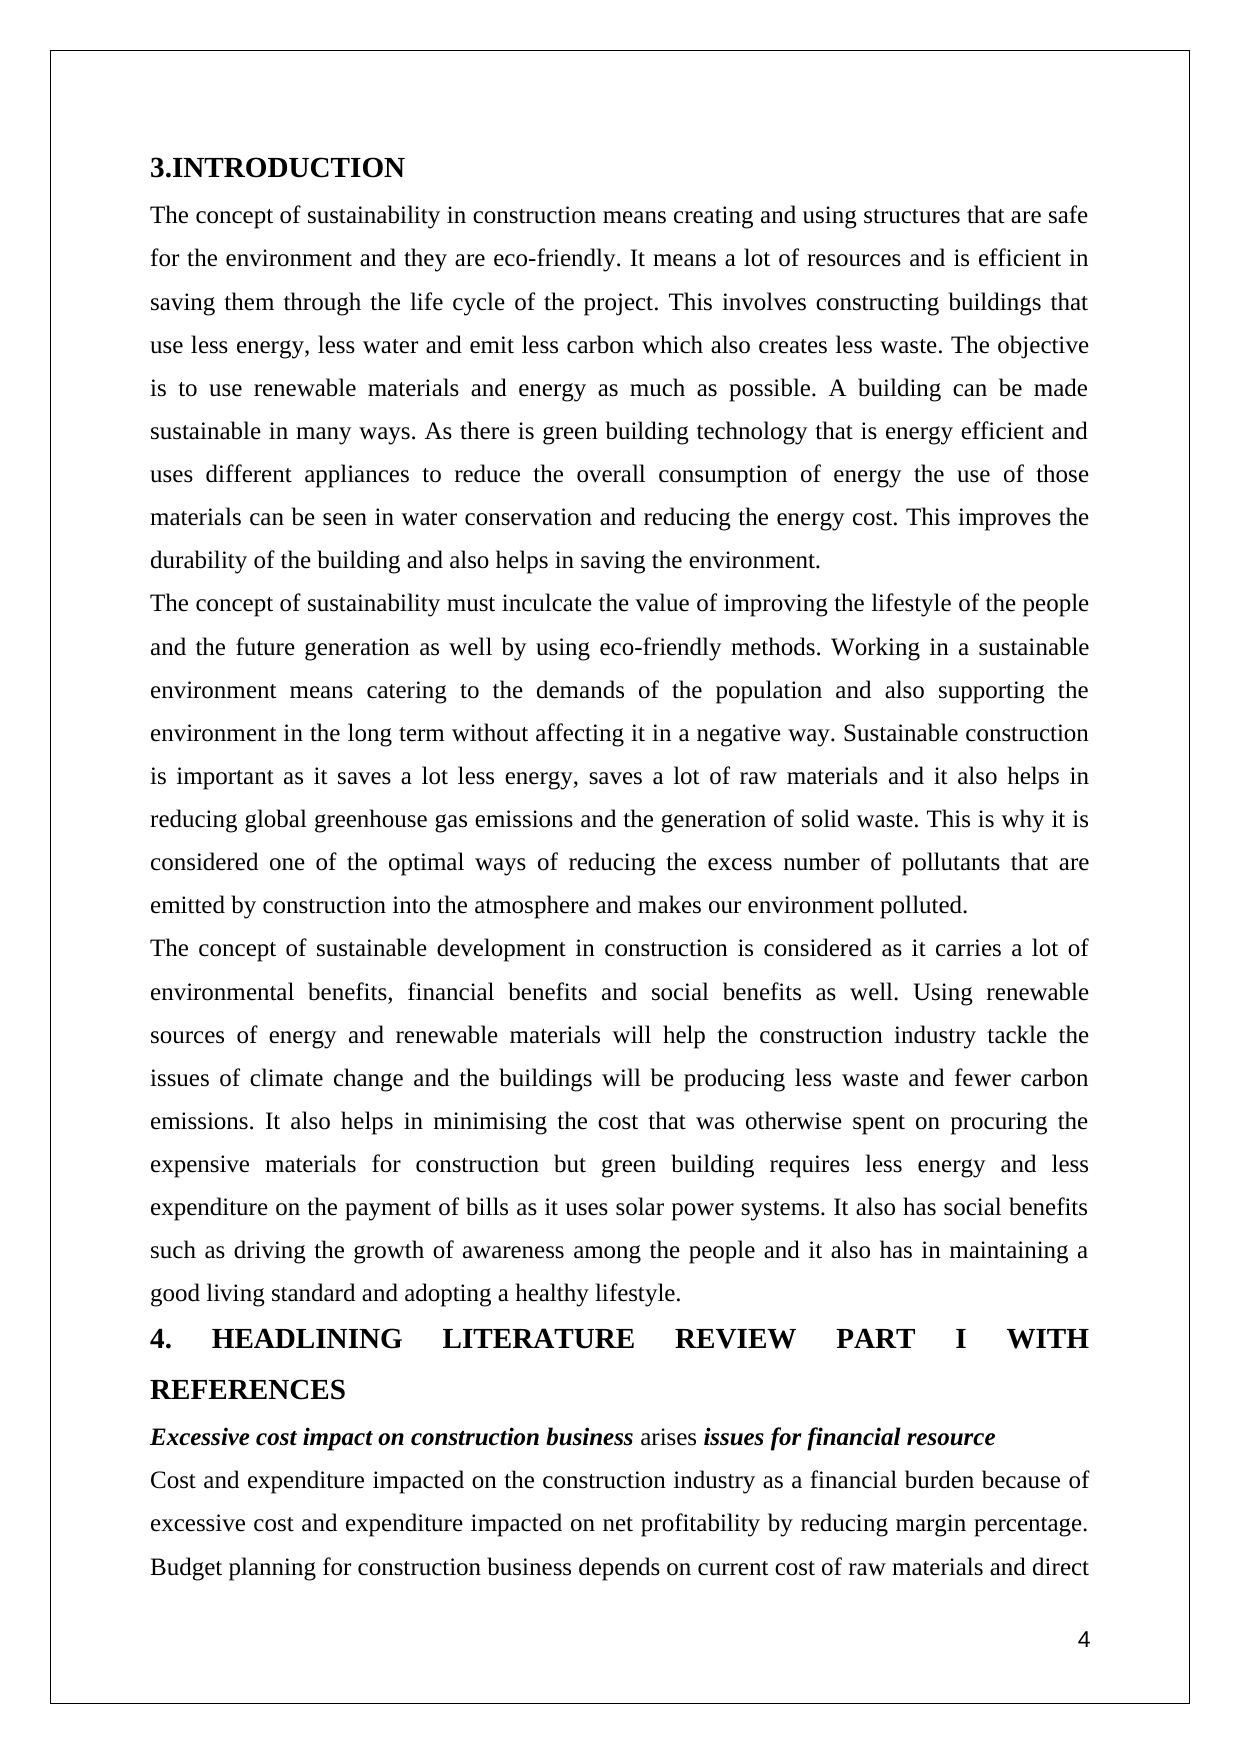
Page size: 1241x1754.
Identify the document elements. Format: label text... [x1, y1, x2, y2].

text The concept of sustainability must inculcate the value of improving the lifestyle of the people and the future generation as well by using eco-friendly methods. Working in a sustainable environment means catering to the demands of the population and also supporting the environment in the long term without affecting it in a negative way. Sustainable construction is important as it saves a lot less energy, saves a lot of raw materials and it also helps in reducing global greenhouse gas emissions and the generation of solid waste. This is why it is considered one of the optimal ways of reducing the excess number of pollutants that are emitted by construction into the atmosphere and makes our environment polluted. [150, 588, 1090, 919]
subtitle 4. HEADLINING LITERATURE REVIEW PART I WITH REFERENCES [150, 1322, 1090, 1405]
subtitle 3.INTRODUCTION [150, 150, 1090, 183]
subtitle Excessive cost impact on construction business arises issues for financial resource [150, 1422, 1090, 1451]
text The concept of sustainability in construction means creating and using structures that are safe for the environment and they are eco-friendly. It means a lot of resources and is efficient in saving them through the life cycle of the project. This involves constructing buildings that use less energy, less water and emit less carbon which also creates less waste. The objective is to use renewable materials and energy as much as possible. A building can be made sustainable in many ways. As there is green building technology that is energy efficient and uses different appliances to reduce the overall consumption of energy the use of those materials can be seen in water conservation and reducing the energy cost. This improves the durability of the building and also helps in saving the environment. [150, 200, 1090, 574]
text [150, 1465, 1090, 1580]
text The concept of sustainable development in construction is considered as it carries a lot of environmental benefits, financial benefits and social benefits as well. Using renewable sources of energy and renewable materials will help the construction industry tackle the issues of climate change and the buildings will be producing less waste and fewer carbon emissions. It also helps in minimising the cost that was otherwise spent on procuring the expensive materials for construction but green building requires less energy and less expenditure on the payment of bills as it uses solar power systems. It also has social benefits such as driving the growth of awareness among the people and it also has in maintaining a good living standard and adopting a healthy lifestyle. [150, 933, 1090, 1307]
